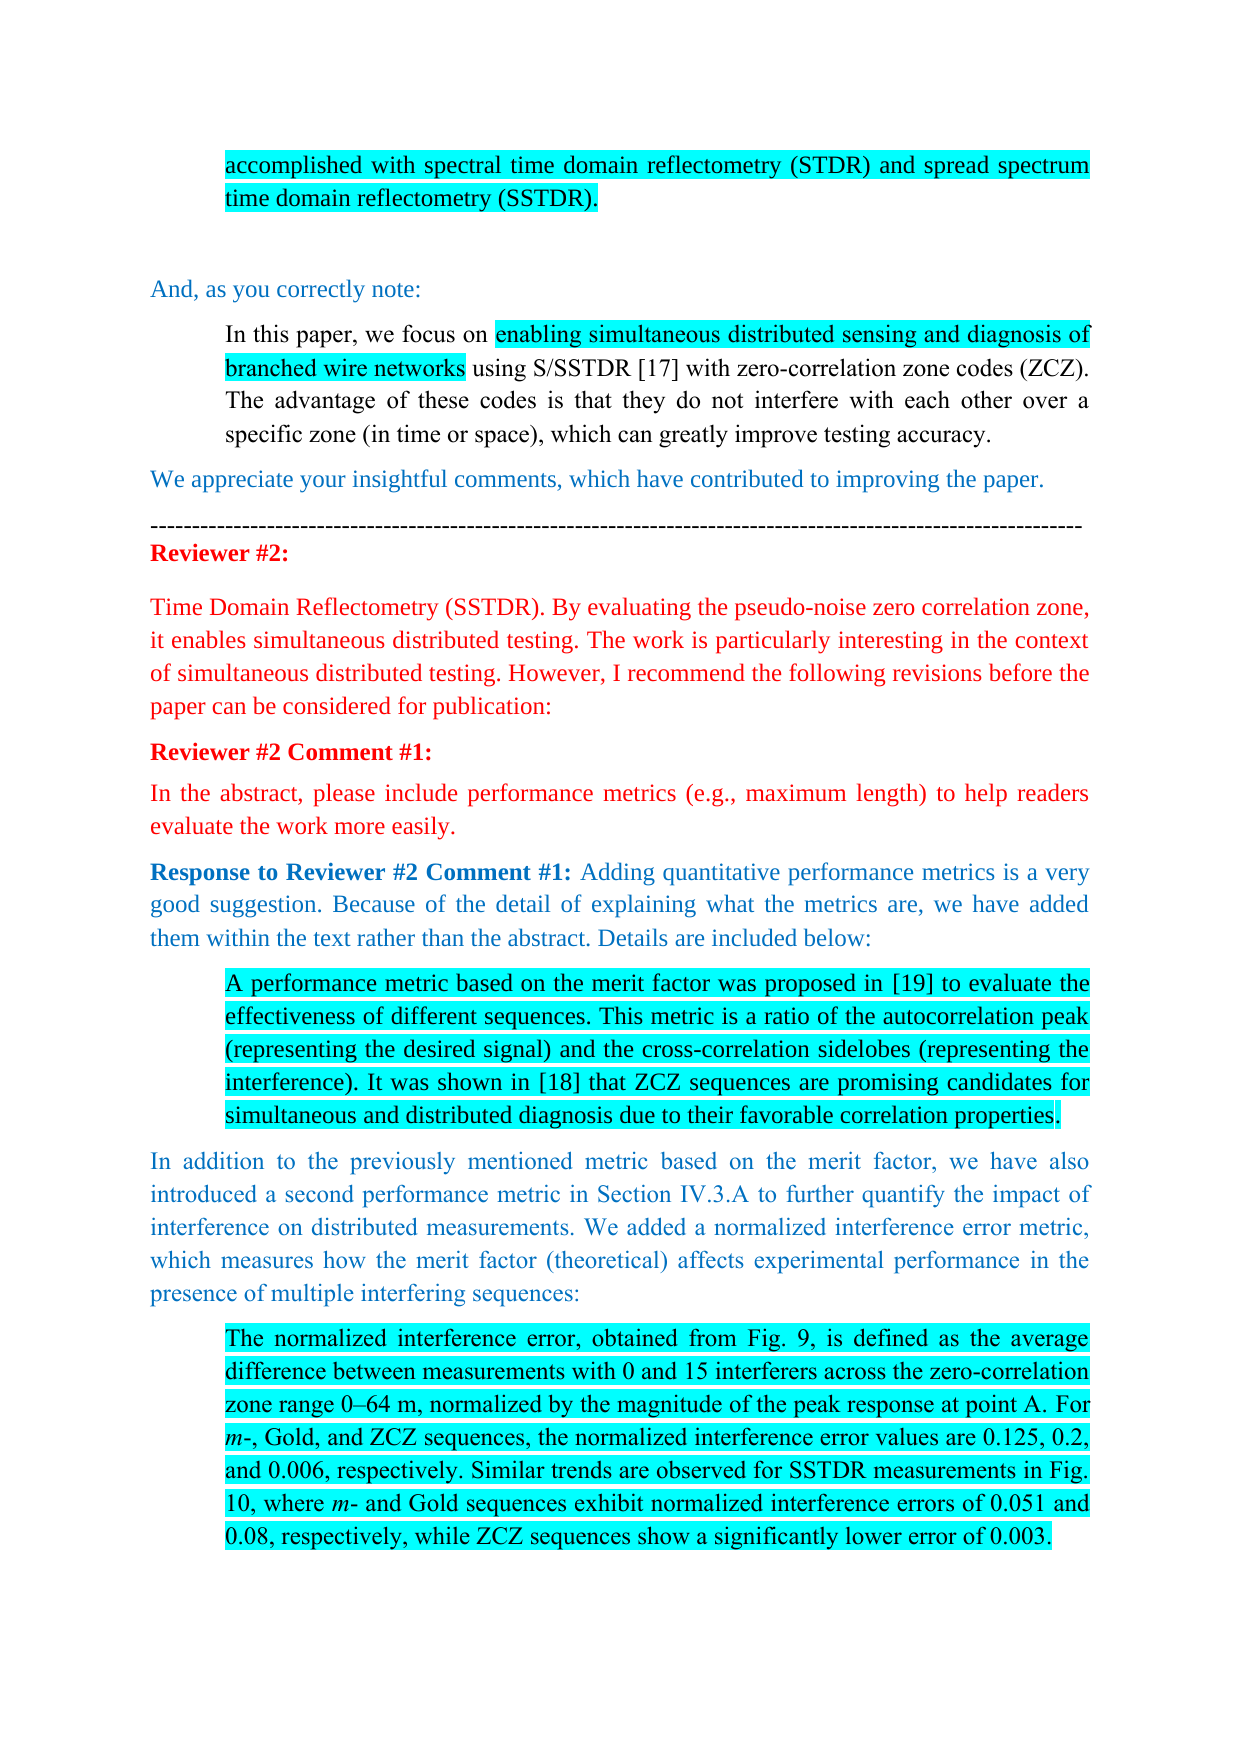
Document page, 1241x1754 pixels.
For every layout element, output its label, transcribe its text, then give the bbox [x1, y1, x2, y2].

text ---------------------------------------------------------------------------------------------------------------- [150, 510, 1090, 538]
text Reviewer #2 Comment #1: [150, 737, 1090, 766]
text A performance metric based on the merit factor was proposed in [19] to evaluate the effectiveness of different sequences. This metric is a ratio of the autocorrelation peak (representing the desired signal) and the cross-correlation sidelobes (representing the interference). It was shown in [18] that ZCZ sequences are promising candidates for simultaneous and distributed diagnosis due to their favorable correlation properties. [225, 1096, 1090, 1129]
text Response to Reviewer #2 Comment #1: Adding quantitative performance metrics is a very good suggestion. Because of the detail of explaining what the metrics are, we have added them within the text rather than the abstract. Details are included below: [150, 857, 1090, 951]
text In the abstract, please include performance metrics (e.g., maximum length) to help readers evaluate the work more easily. [150, 778, 1090, 840]
text In addition to the previously mentioned metric based on the merit factor, we have also introduced a second performance metric in Section IV.3.A to further quantify the impact of interference on distributed measurements. We added a normalized interference error metric, which measures how the merit factor (theoretical) affects experimental performance in the presence of multiple interfering sequences: [150, 1146, 1090, 1307]
text In this paper, we focus on enabling simultaneous distributed sensing and diagnosis of branched wire networks using S/SSTDR [17] with zero-correlation zone codes (ZCZ). The advantage of these codes is that they do not interfere with each other over a specific zone (in time or space), which can greatly improve testing accuracy. [225, 319, 1090, 447]
text And, as you correctly note: [150, 274, 1090, 303]
text Time Domain Reflectometry (SSTDR). By evaluating the pseudo-noise zero correlation zone, it enables simultaneous distributed testing. The work is particularly interesting in the context of simultaneous distributed testing. However, I recommend the following revisions before the paper can be considered for publication: [150, 592, 1090, 720]
text We appreciate your insightful comments, which have contributed to improving the paper. [150, 464, 1090, 493]
text Reviewer #2: [150, 538, 1090, 567]
